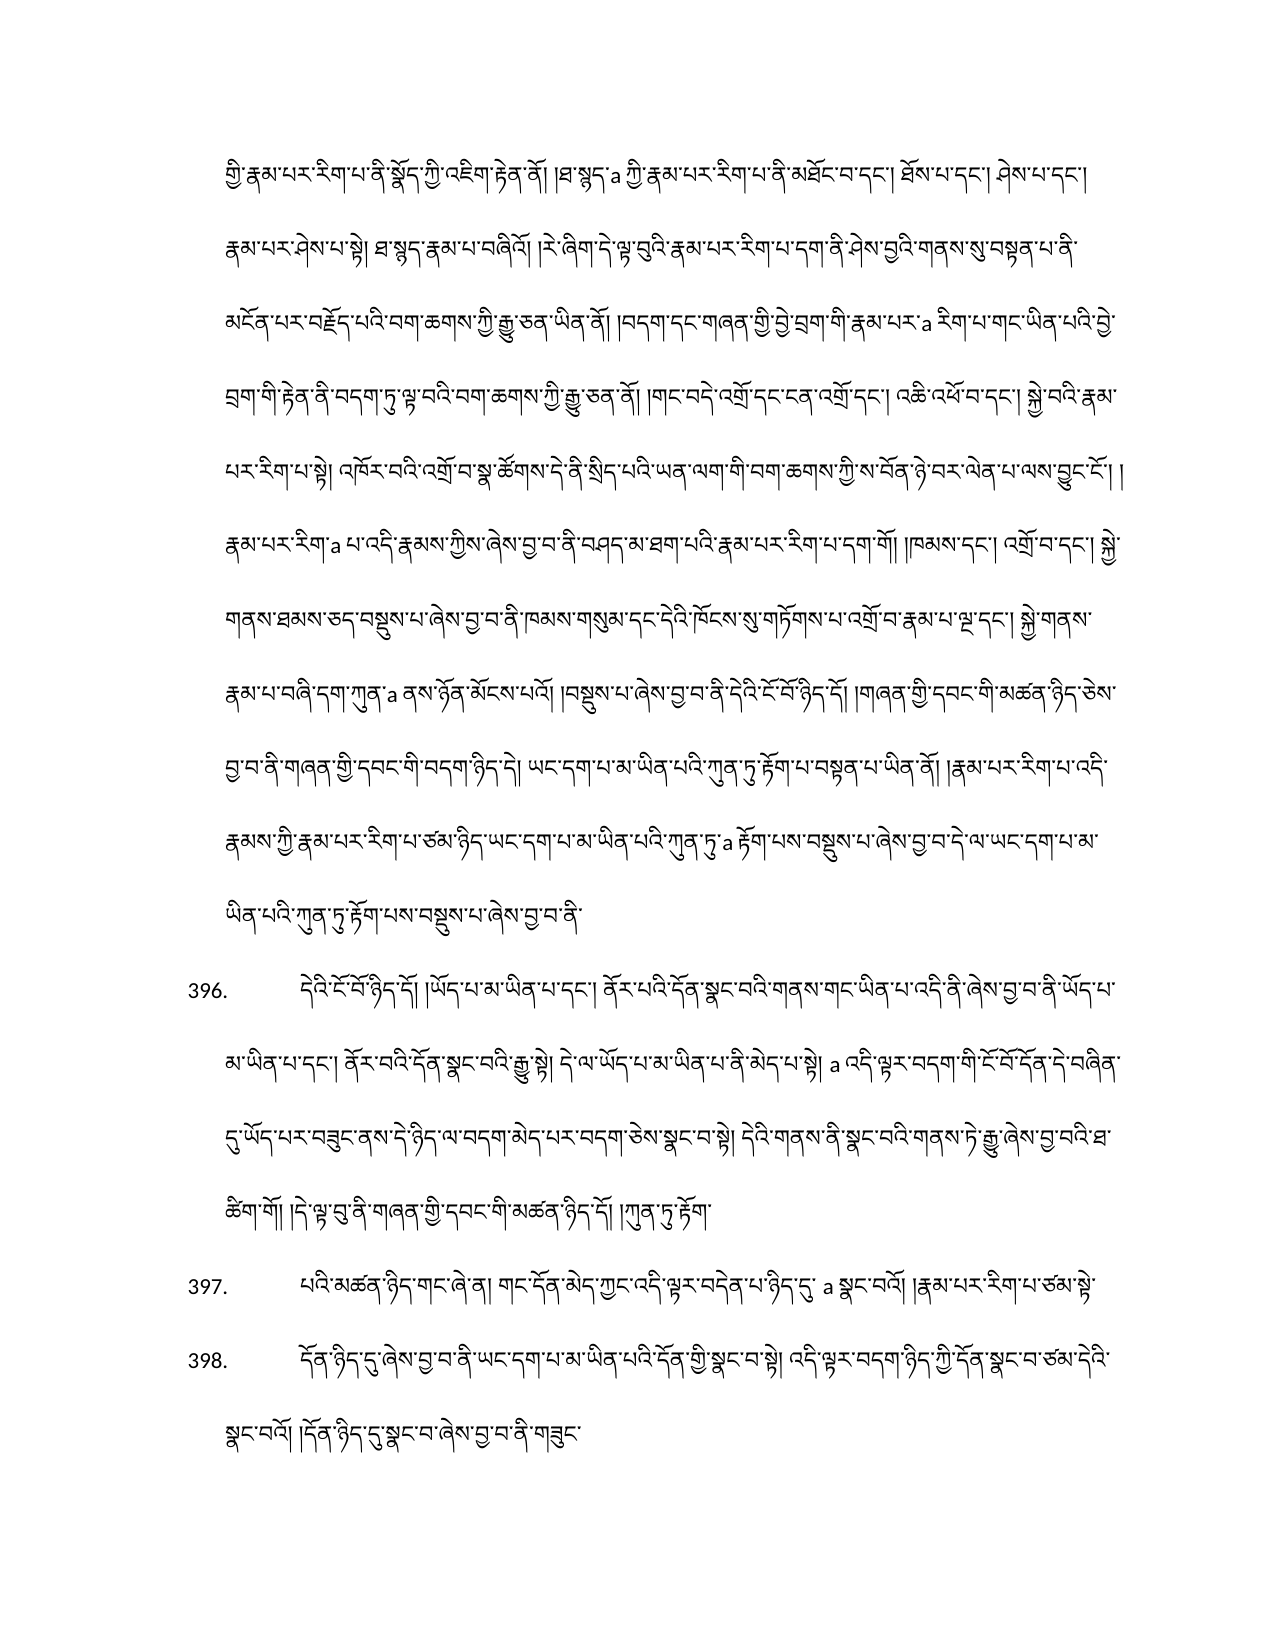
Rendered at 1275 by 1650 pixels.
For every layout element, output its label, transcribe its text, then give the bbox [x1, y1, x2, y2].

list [187, 150, 1125, 955]
list དོན་ཉིད་དུ་ཞེས་བྱ་བ་ནི་ཡང་དག་པ་མ་ཡིན་པའི་དོན་གྱི་སྣང་བ་སྟེ། འདི་ལྟར་བདག་ཉིད་ཀྱི་དོན་སྣང་བ་ཙམ་དེའི་སྣང་བའོ། །དོན་ཉིད་དུ་སྣང་བ་ཞེས་བྱ་བ་ནི་གཟུང་ [187, 1335, 1125, 1473]
list པའི་མཚན་ཉིད་གང་ཞེ་ན། གང་དོན་མེད་ཀྱང་འདི་ལྟར་བདེན་པ་ཉིད་དུ་ aསྣང་བའོ། །རྣམ་པར་རིག་པ་ཙམ་སྟེ་ [187, 1261, 1125, 1325]
list དེའི་ངོ་བོ་ཉིད་དོ། །ཡོད་པ་མ་ཡིན་པ་དང༌། ནོར་པའི་དོན་སྣང་བའི་གནས་གང་ཡིན་པ་འདི་ནི་ཞེས་བྱ་བ་ནི་ཡོད་པ་མ་ཡིན་པ་དང༌། ནོར་བའི་དོན་སྣང་བའི་རྒྱུ་སྟེ། དེ་ལ་ཡོད་པ་མ་ཡིན་པ་ནི་མེད་པ་སྟེ། aའདི་ལྟར་བདག་གི་ངོ་བོ་དོན་དེ་བཞིན་དུ་ཡོད་པར་བཟུང་ནས་དེ་ཉིད་ལ་བདག་མེད་པར་བདག་ཅེས་སྣང་བ་སྟེ། དེའི་གནས་ནི་སྣང་བའི་གནས་ཏེ་རྒྱུ་ཞེས་བྱ་བའི་ཐ་ཚིག་གོ། །དེ་ལྟ་བུ་ནི་གཞན་གྱི་དབང་གི་མཚན་ཉིད་དོ། །ཀུན་ཏུ་རྟོག་ [187, 965, 1125, 1251]
